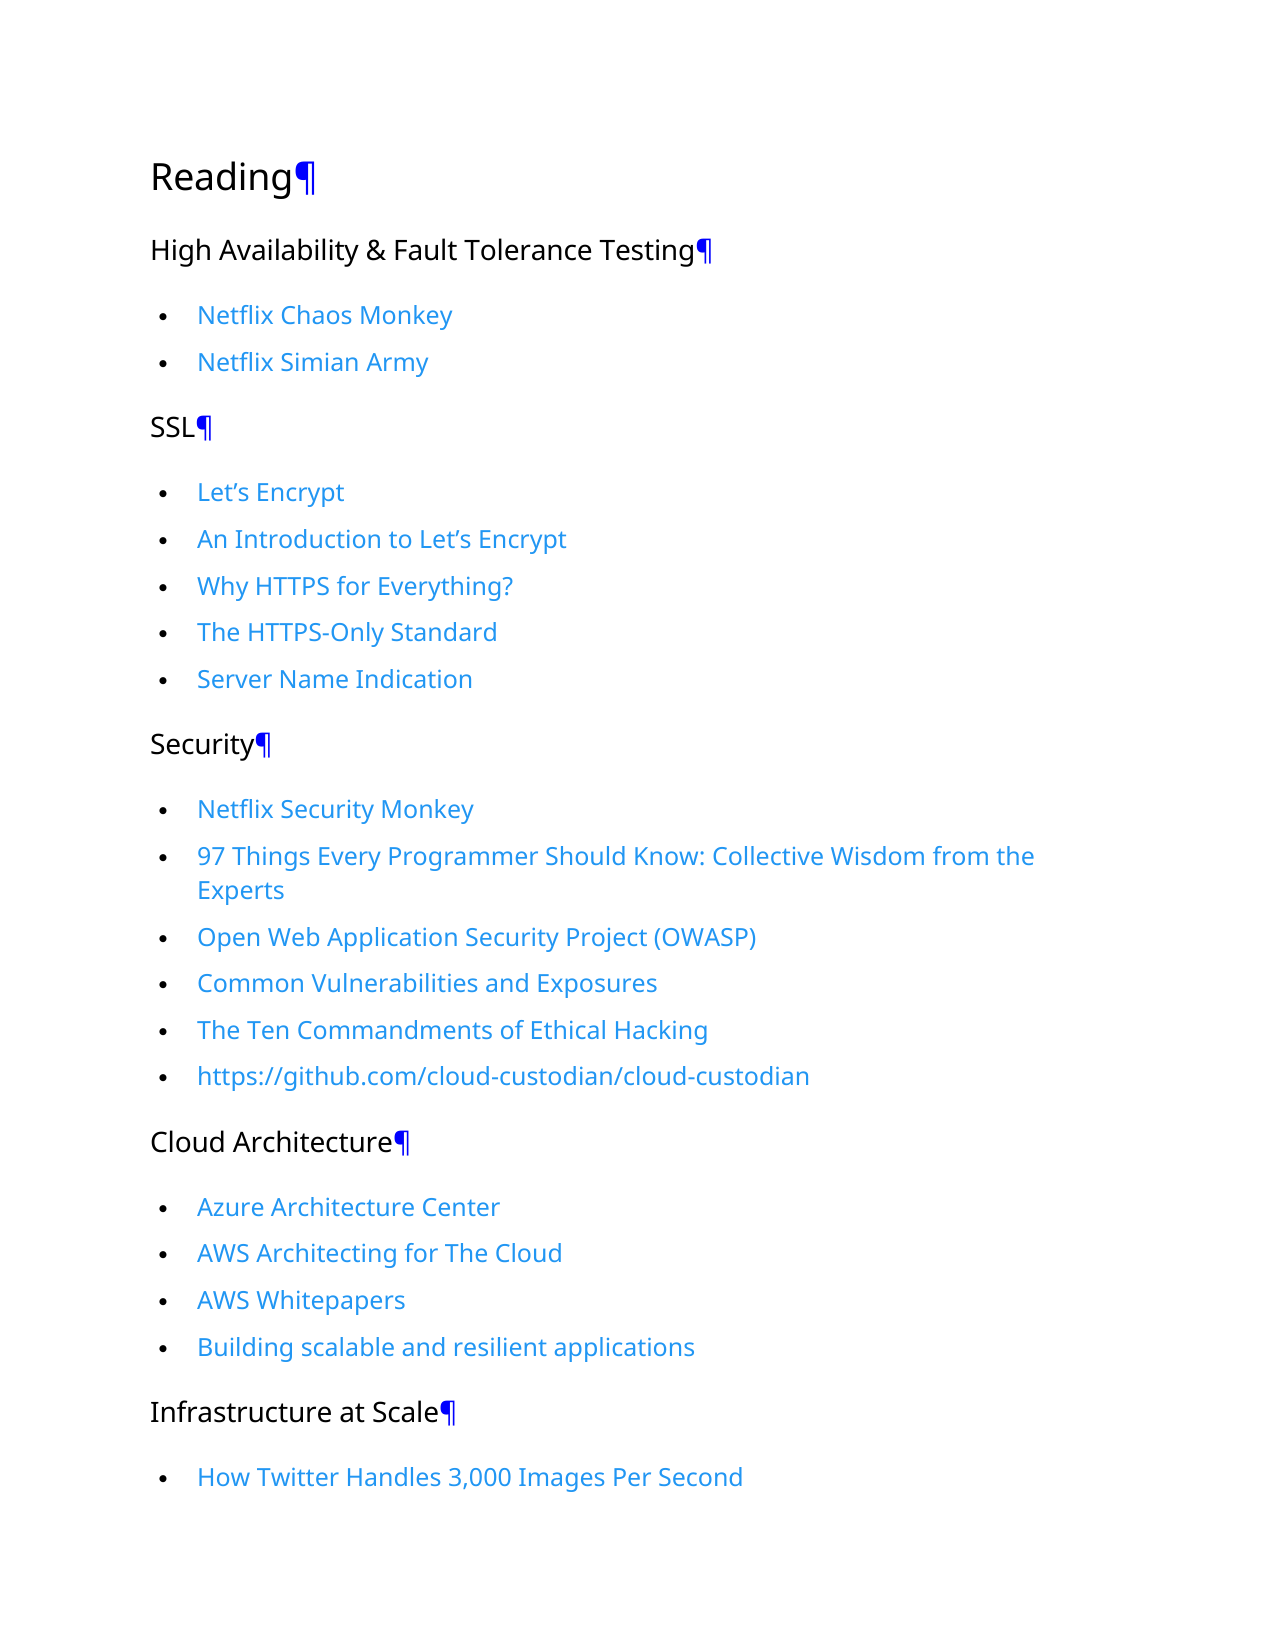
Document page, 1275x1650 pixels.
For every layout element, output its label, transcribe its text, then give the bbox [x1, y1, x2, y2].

list Let’s Encrypt [159, 475, 1125, 509]
list Netflix Simian Army [159, 344, 1125, 378]
list The Ten Commandments of Ethical Hacking [159, 1012, 1125, 1046]
list Open Web Application Security Project (OWASP) [159, 919, 1125, 953]
list An Introduction to Let’s Encrypt [159, 522, 1125, 556]
list Why HTTPS for Everything? [159, 568, 1125, 602]
list Azure Architecture Center [159, 1189, 1125, 1224]
list How Twitter Handles 3,000 Images Per Second [159, 1460, 1125, 1494]
list AWS Architecting for The Cloud [159, 1236, 1125, 1270]
text Security¶ [150, 724, 1125, 763]
list Common Vulnerabilities and Exposures [159, 966, 1125, 1000]
list 97 Things Every Programmer Should Know: Collective Wisdom from the Experts [159, 838, 1125, 907]
list Netflix Chaos Monkey [159, 298, 1125, 332]
list AWS Whitepapers [159, 1283, 1125, 1317]
list Building scalable and resilient applications [159, 1329, 1125, 1363]
list https://github.com/cloud-custodian/cloud-custodian [159, 1059, 1125, 1093]
list The HTTPS-Only Standard [159, 615, 1125, 649]
text Cloud Architecture¶ [150, 1122, 1125, 1160]
list Server Name Indication [159, 661, 1125, 695]
text High Availability & Fault Tolerance Testing¶ [150, 230, 1125, 268]
text Reading¶ [150, 150, 1125, 201]
text SSL¶ [150, 407, 1125, 446]
list Netflix Security Monkey [159, 792, 1125, 826]
text Infrastructure at Scale¶ [150, 1392, 1125, 1431]
